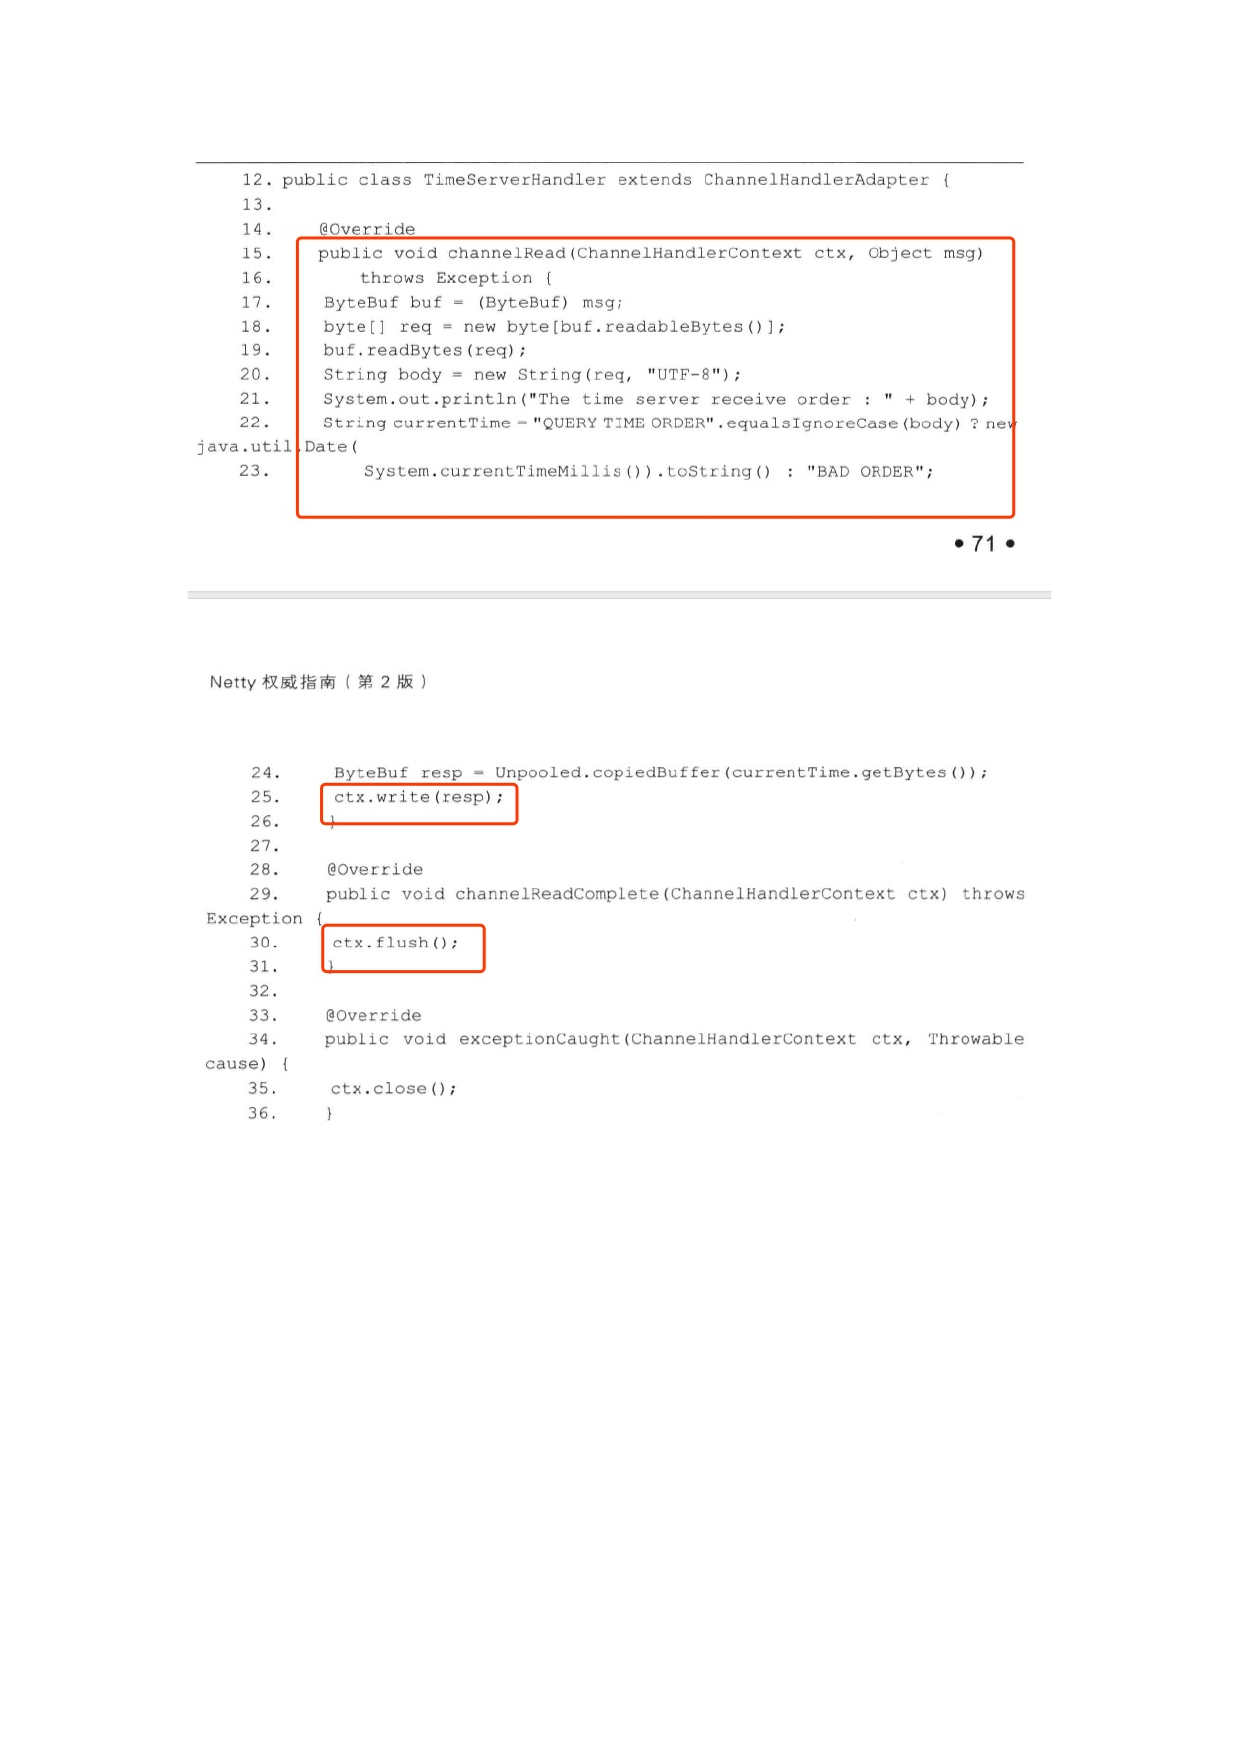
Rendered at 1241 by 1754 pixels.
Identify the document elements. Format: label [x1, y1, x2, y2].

picture [187, 162, 1052, 1121]
